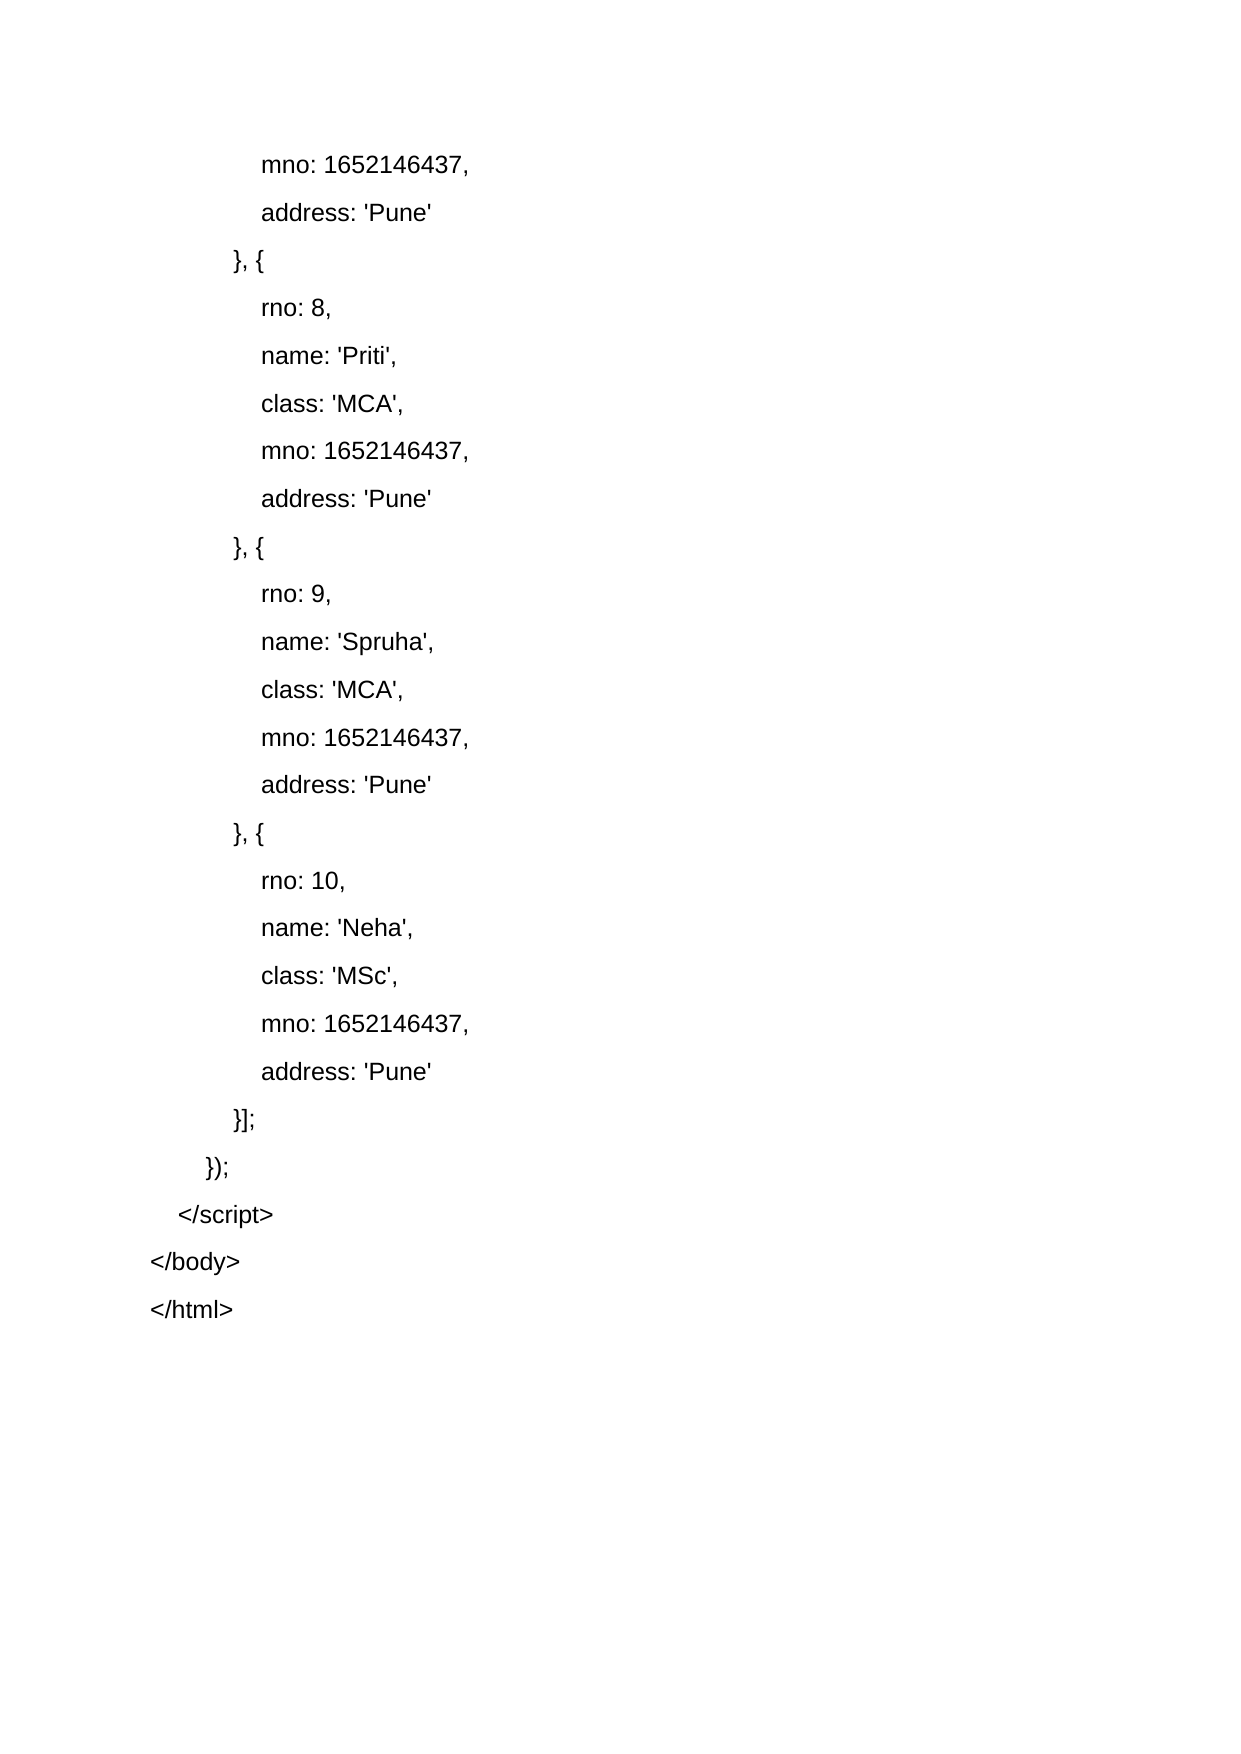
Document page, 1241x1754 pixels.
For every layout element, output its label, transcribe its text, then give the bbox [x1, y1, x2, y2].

text }, { [150, 245, 1090, 274]
text mno: 1652146437, [150, 436, 1090, 465]
text rno: 10, [150, 866, 1090, 894]
text name: 'Priti', [150, 341, 1090, 369]
text class: 'MCA', [150, 675, 1090, 703]
text }]; [150, 1104, 1090, 1133]
text class: 'MSc', [150, 961, 1090, 990]
text address: 'Pune' [150, 770, 1090, 799]
text </body> [150, 1247, 1090, 1276]
text }); [150, 1152, 1090, 1181]
text </script> [150, 1199, 1090, 1228]
text name: 'Spruha', [150, 627, 1090, 656]
text class: 'MCA', [150, 388, 1090, 417]
text </html> [150, 1295, 1090, 1324]
text }, { [150, 532, 1090, 560]
text name: 'Neha', [150, 913, 1090, 942]
text mno: 1652146437, [150, 150, 1090, 179]
text address: 'Pune' [150, 198, 1090, 226]
text address: 'Pune' [150, 484, 1090, 513]
text rno: 9, [150, 579, 1090, 608]
text mno: 1652146437, [150, 1009, 1090, 1037]
text rno: 8, [150, 293, 1090, 322]
text address: 'Pune' [150, 1056, 1090, 1085]
text mno: 1652146437, [150, 722, 1090, 751]
text }, { [150, 818, 1090, 847]
